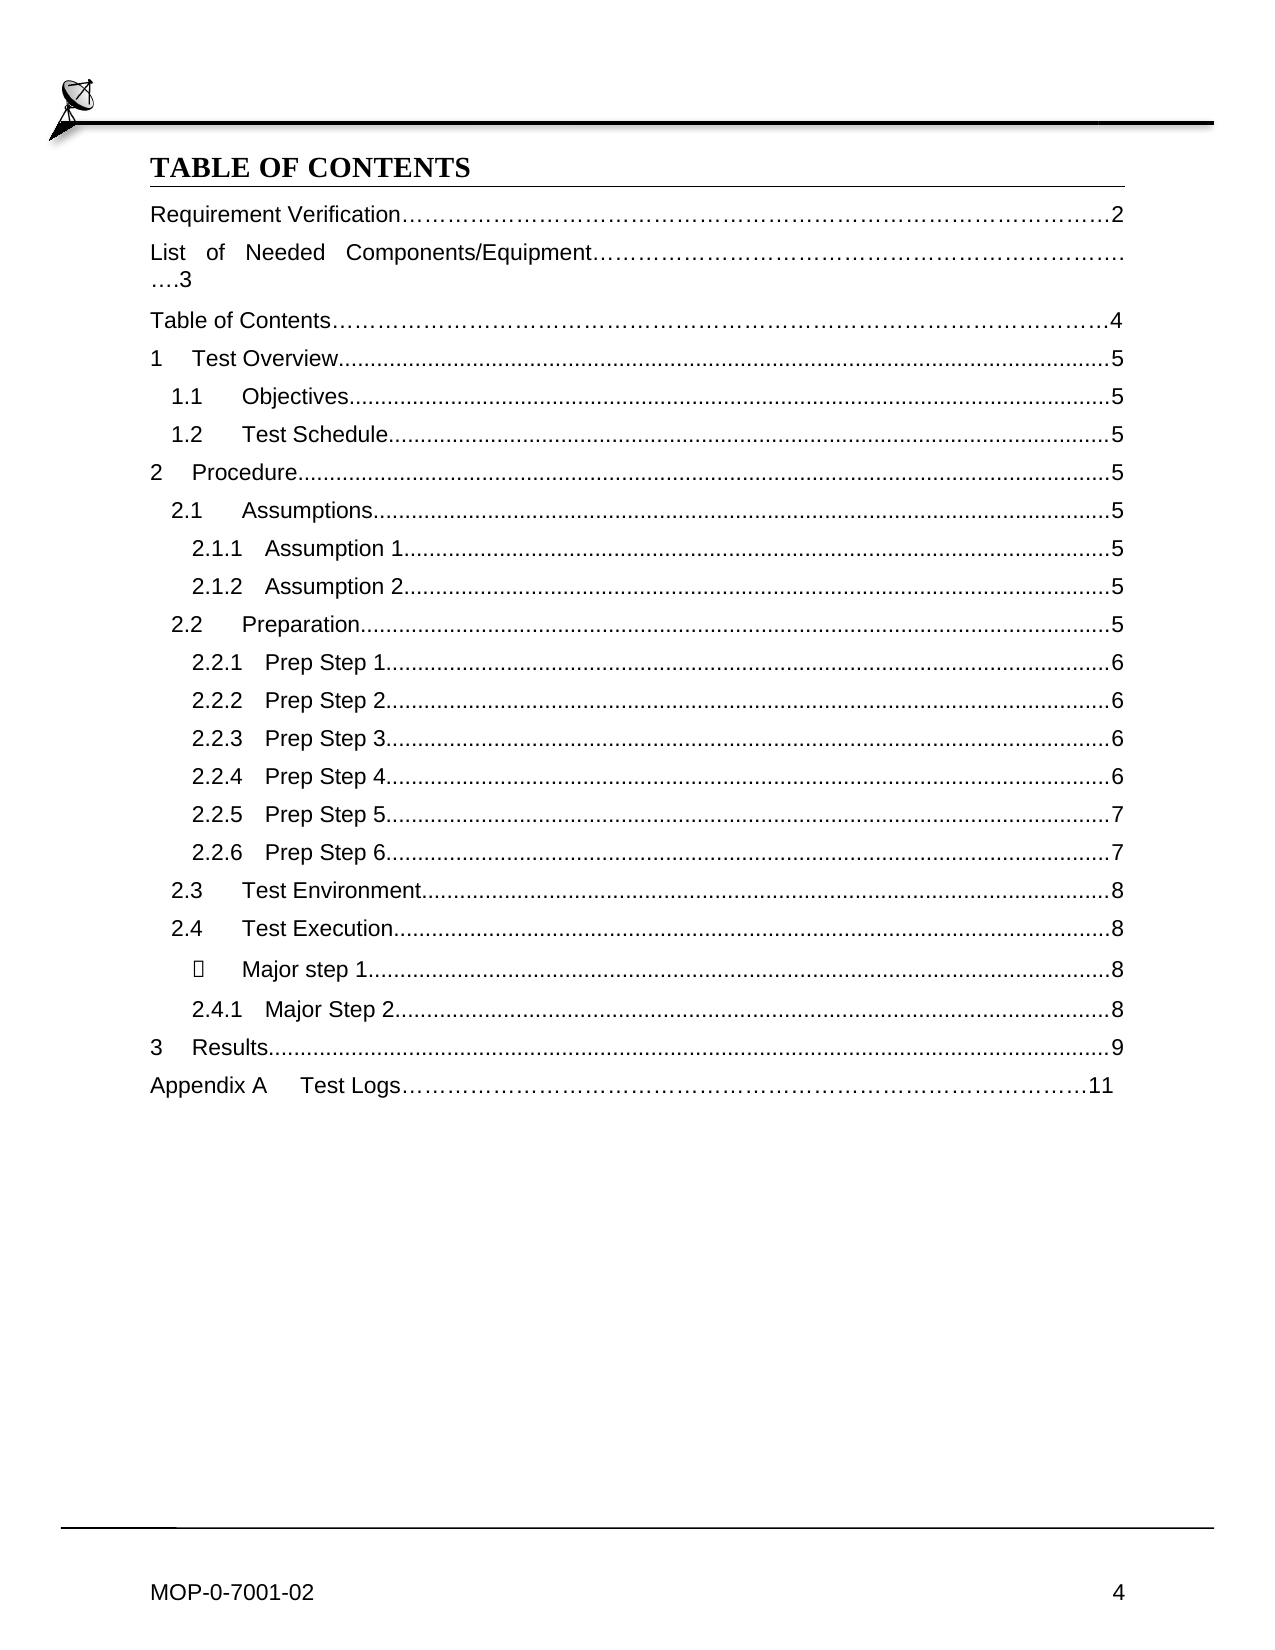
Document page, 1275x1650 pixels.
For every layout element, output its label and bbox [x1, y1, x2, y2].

picture [58, 79, 94, 123]
